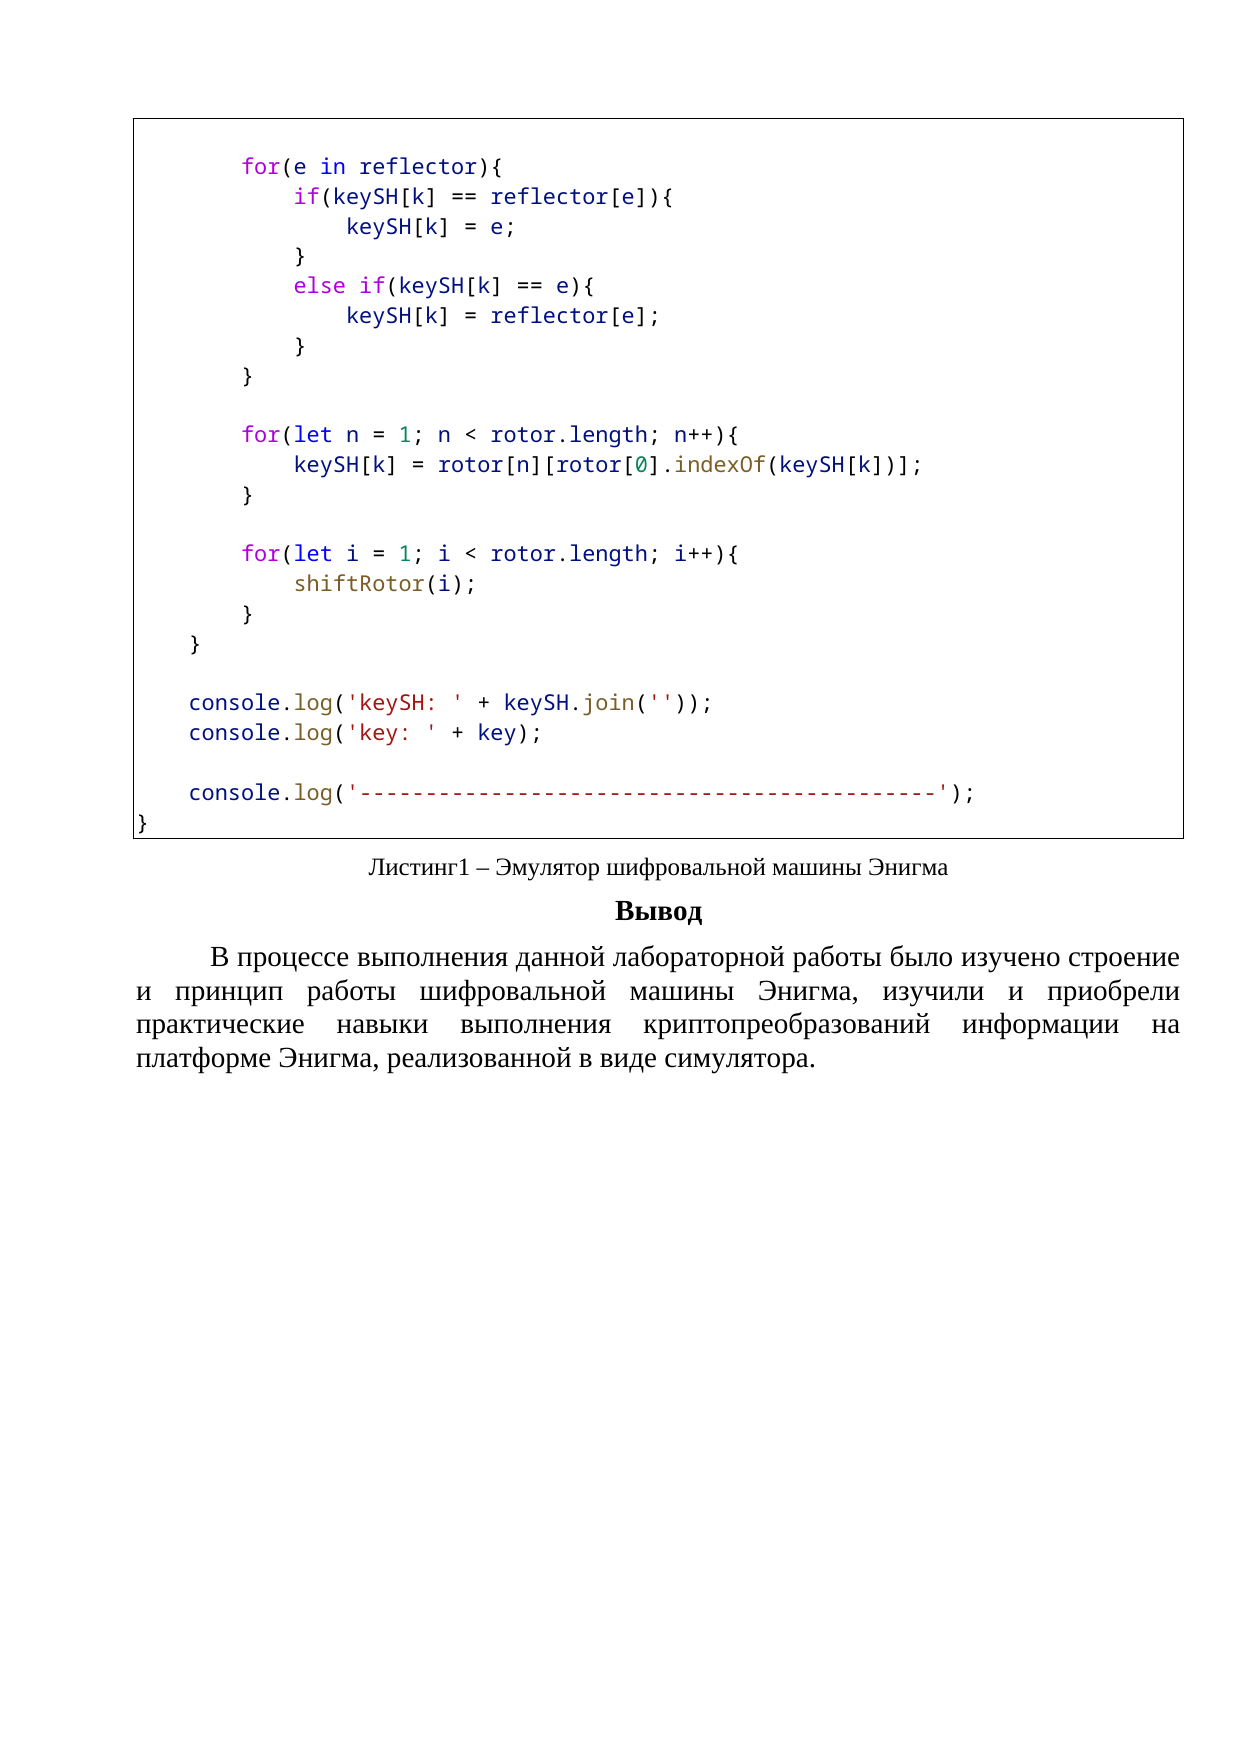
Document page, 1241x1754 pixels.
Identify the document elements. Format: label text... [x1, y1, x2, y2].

text console.log('--------------------------------------------'); [136, 777, 1181, 803]
list Вывод [136, 893, 1181, 927]
text for(let n = 1; n < rotor.length; n++){ [136, 419, 1181, 449]
text } [136, 330, 1181, 359]
text } [136, 598, 1181, 628]
text for(e in reflector){ [136, 151, 1181, 181]
text keySH[k] = reflector[e]; [136, 300, 1181, 330]
text } [136, 359, 1181, 389]
text } [136, 240, 1181, 270]
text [136, 449, 1181, 479]
text } [136, 479, 1181, 508]
text console.log('keySH: ' + keySH.join('')); [136, 687, 1181, 717]
text } [136, 628, 1181, 657]
text } [134, 803, 1183, 838]
text shiftRotor(i); [136, 568, 1181, 598]
text keySH[k] = e; [136, 211, 1181, 240]
list Листинг1 – Эмулятор шифровальной машины Энигма [136, 852, 1181, 881]
text else if(keySH[k] == e){ [136, 270, 1181, 300]
list В процессе выполнения данной лабораторной работы было изучено строение и принцип работы шифровальной машины Энигма, изучили и приобрели практические навыки выполнения криптопреобразований информации на платформе Энигма, реализованной в виде симулятора. [136, 939, 1181, 1073]
text if(keySH[k] == reflector[e]){ [136, 181, 1181, 211]
text console.log('key: ' + key); [136, 717, 1181, 747]
text for(let i = 1; i < rotor.length; i++){ [136, 538, 1181, 568]
